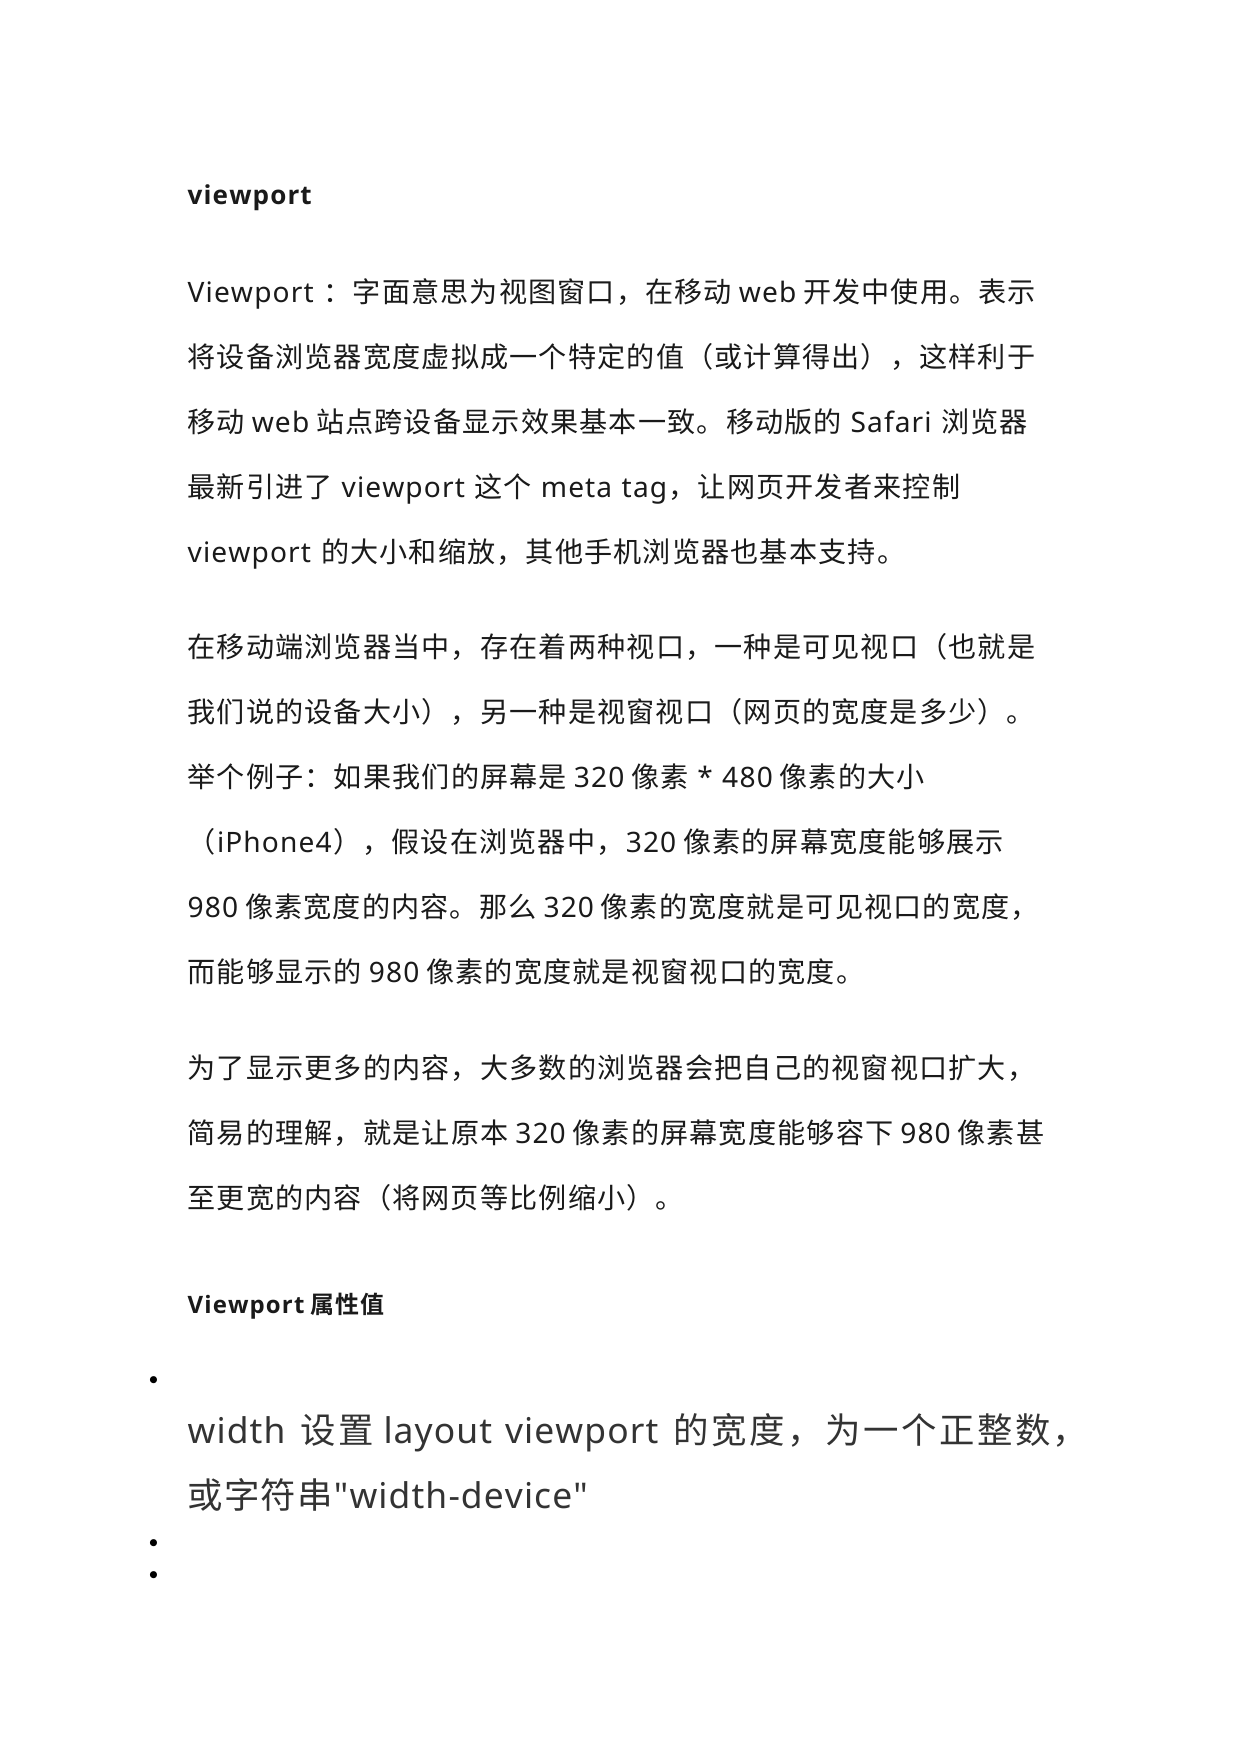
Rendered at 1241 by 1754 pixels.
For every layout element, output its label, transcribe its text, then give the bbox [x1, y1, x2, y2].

text 为了显示更多的内容，大多数的浏览器会把自己的视窗视口扩大，简易的理解，就是让原本320像素的屏幕宽度能够容下980像素甚至更宽的内容（将网页等比例缩小）。 [187, 1034, 1053, 1229]
text width 设置layout viewport 的宽度，为一个正整数，或字符串"width-device" [187, 1396, 1053, 1526]
subtitle viewport [187, 162, 1053, 227]
subtitle Viewport属性值 [187, 1271, 1053, 1336]
text Viewport ：字面意思为视图窗口，在移动web开发中使用。表示将设备浏览器宽度虚拟成一个特定的值（或计算得出），这样利于移动web站点跨设备显示效果基本一致。移动版的 Safari 浏览器最新引进了 viewport 这个 meta tag，让网页开发者来控制 viewport 的大小和缩放，其他手机浏览器也基本支持。 [187, 258, 1053, 583]
text 在移动端浏览器当中，存在着两种视口，一种是可见视口（也就是我们说的设备大小），另一种是视窗视口（网页的宽度是多少）。举个例子：如果我们的屏幕是320像素 * 480像素的大小（iPhone4），假设在浏览器中，320像素的屏幕宽度能够展示980像素宽度的内容。那么320像素的宽度就是可见视口的宽度，而能够显示的980像素的宽度就是视窗视口的宽度。 [187, 613, 1053, 1003]
